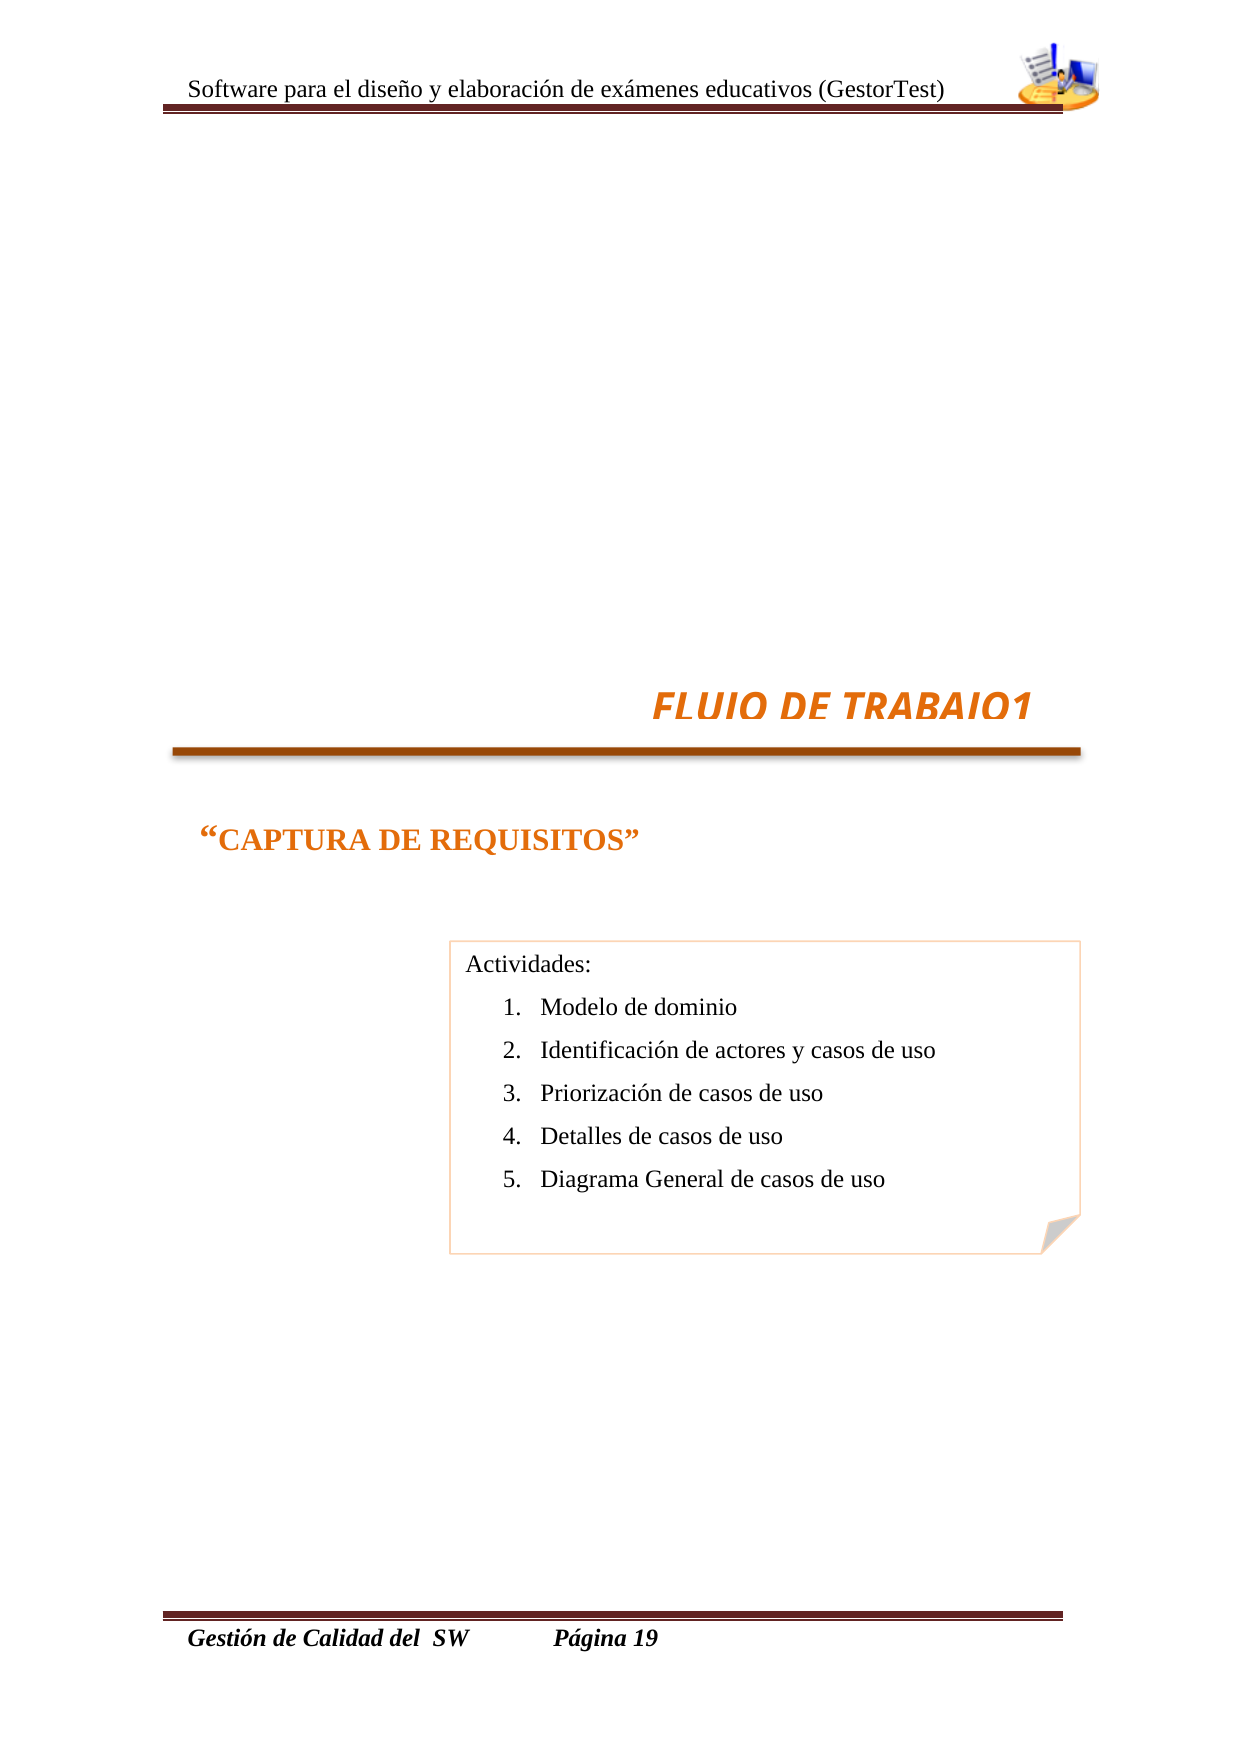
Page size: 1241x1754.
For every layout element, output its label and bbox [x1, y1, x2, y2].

picture [1013, 35, 1105, 119]
